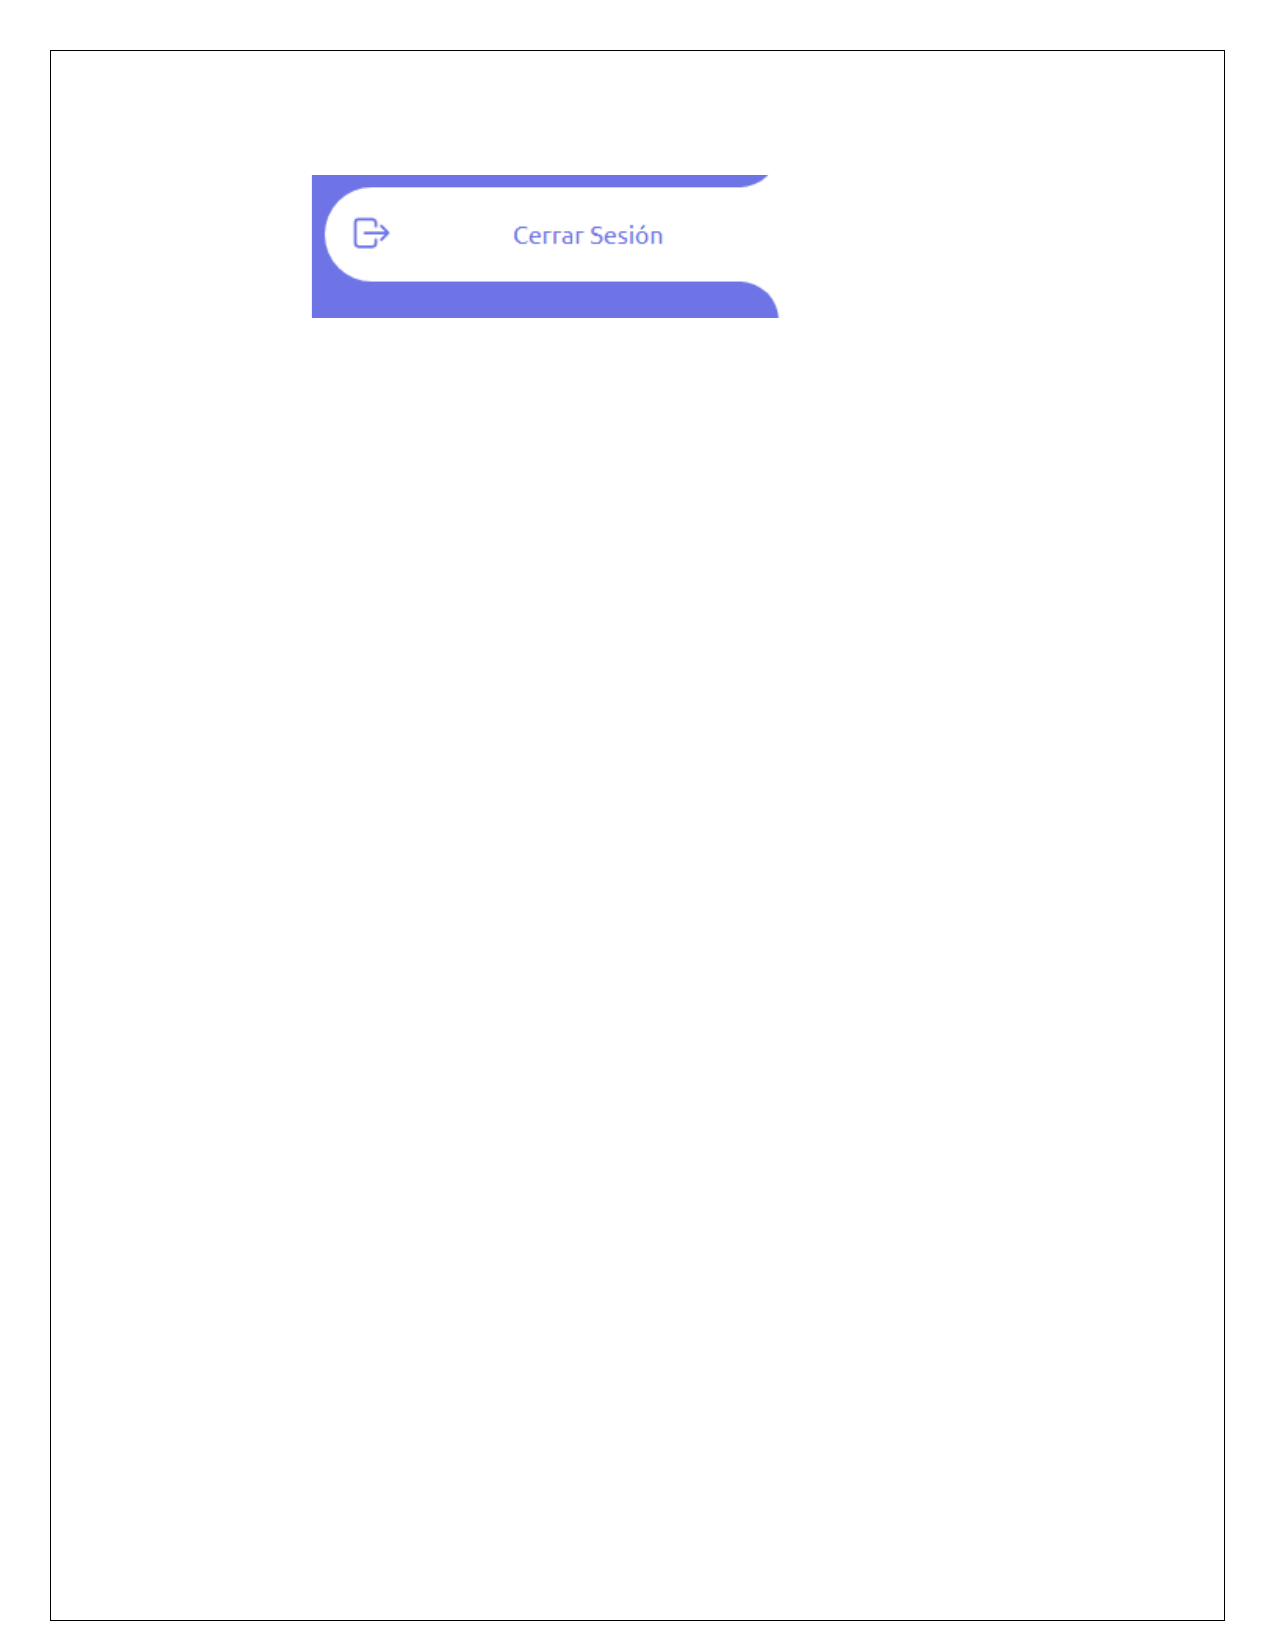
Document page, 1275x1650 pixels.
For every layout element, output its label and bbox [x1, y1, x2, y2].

picture [311, 175, 873, 318]
